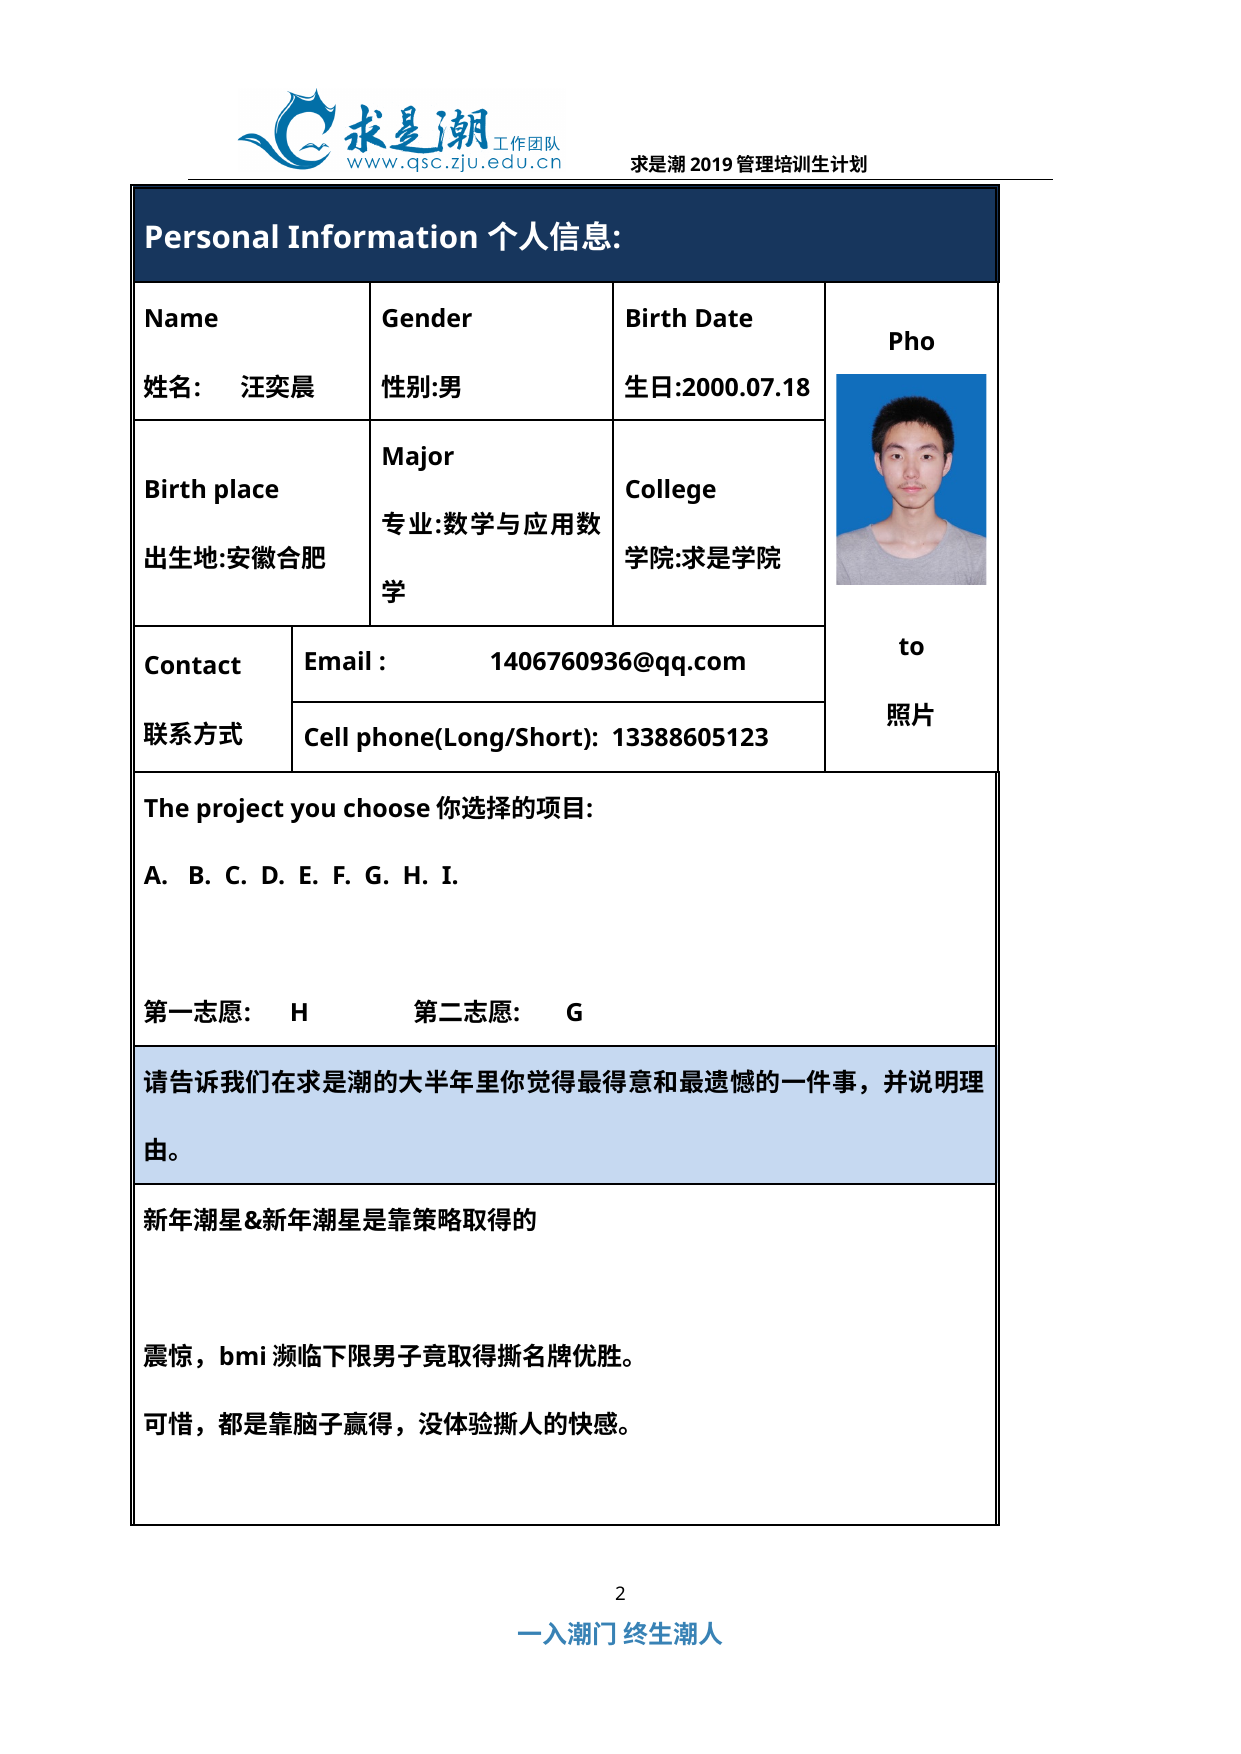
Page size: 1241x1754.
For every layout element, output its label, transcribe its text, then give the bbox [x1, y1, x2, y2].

table_cell The project you choose你选择的项目: B. C. D. E. F. G. H. I. 第一志愿: H 第二志愿: G [135, 773, 995, 1045]
picture [237, 88, 567, 172]
table_cell Birth Date 生日:2000.07.18 [614, 283, 824, 419]
table_cell Cell phone(Long/Short): 13388605123 [293, 703, 824, 771]
table_cell Photo 照片 [826, 283, 997, 771]
table_cell 请告诉我们在求是潮的大半年里你觉得最得意和最遗憾的一件事，并说明理由。 [135, 1047, 995, 1183]
table_cell Name 姓名: 汪奕晨 [135, 283, 369, 419]
table_cell Birth place 出生地:安徽合肥 [135, 421, 369, 625]
picture [836, 374, 987, 585]
table_cell College 学院:求是学院 [614, 421, 824, 625]
table_cell Gender 性别:男 [371, 283, 612, 419]
table_cell [293, 695, 824, 701]
table_cell 新年潮星&新年潮星是靠策略取得的 震惊，bmi濒临下限男子竟取得撕名牌优胜。 可惜，都是靠脑子赢得，没体验撕人的快感。 [135, 1185, 995, 1524]
table_cell Email : 1406760936@qq.com [293, 627, 824, 695]
table_cell Major 专业:数学与应用数学 [371, 421, 612, 625]
table_cell Contact 联系方式 [135, 627, 291, 771]
table_header Personal Information 个人信息: [135, 189, 995, 281]
